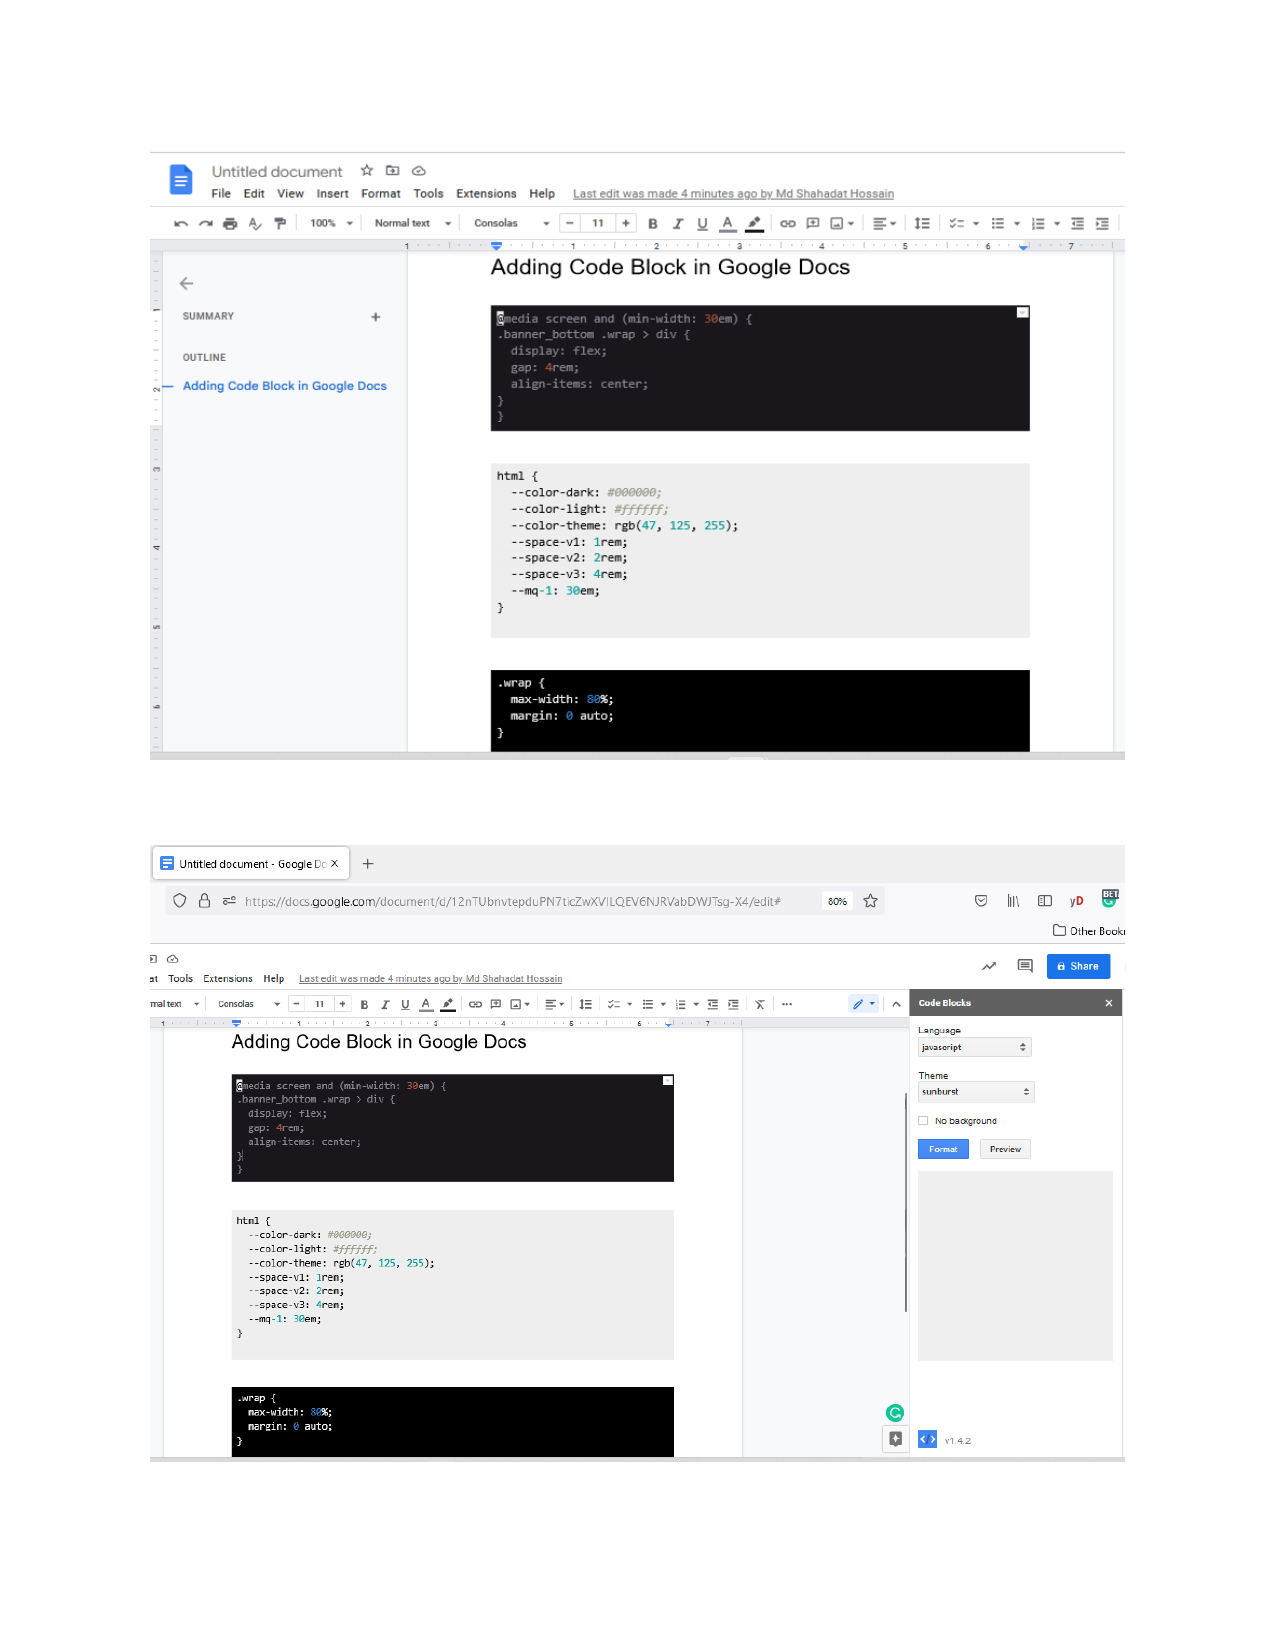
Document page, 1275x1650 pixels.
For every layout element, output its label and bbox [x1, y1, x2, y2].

picture [150, 845, 1125, 1462]
picture [150, 150, 1125, 760]
